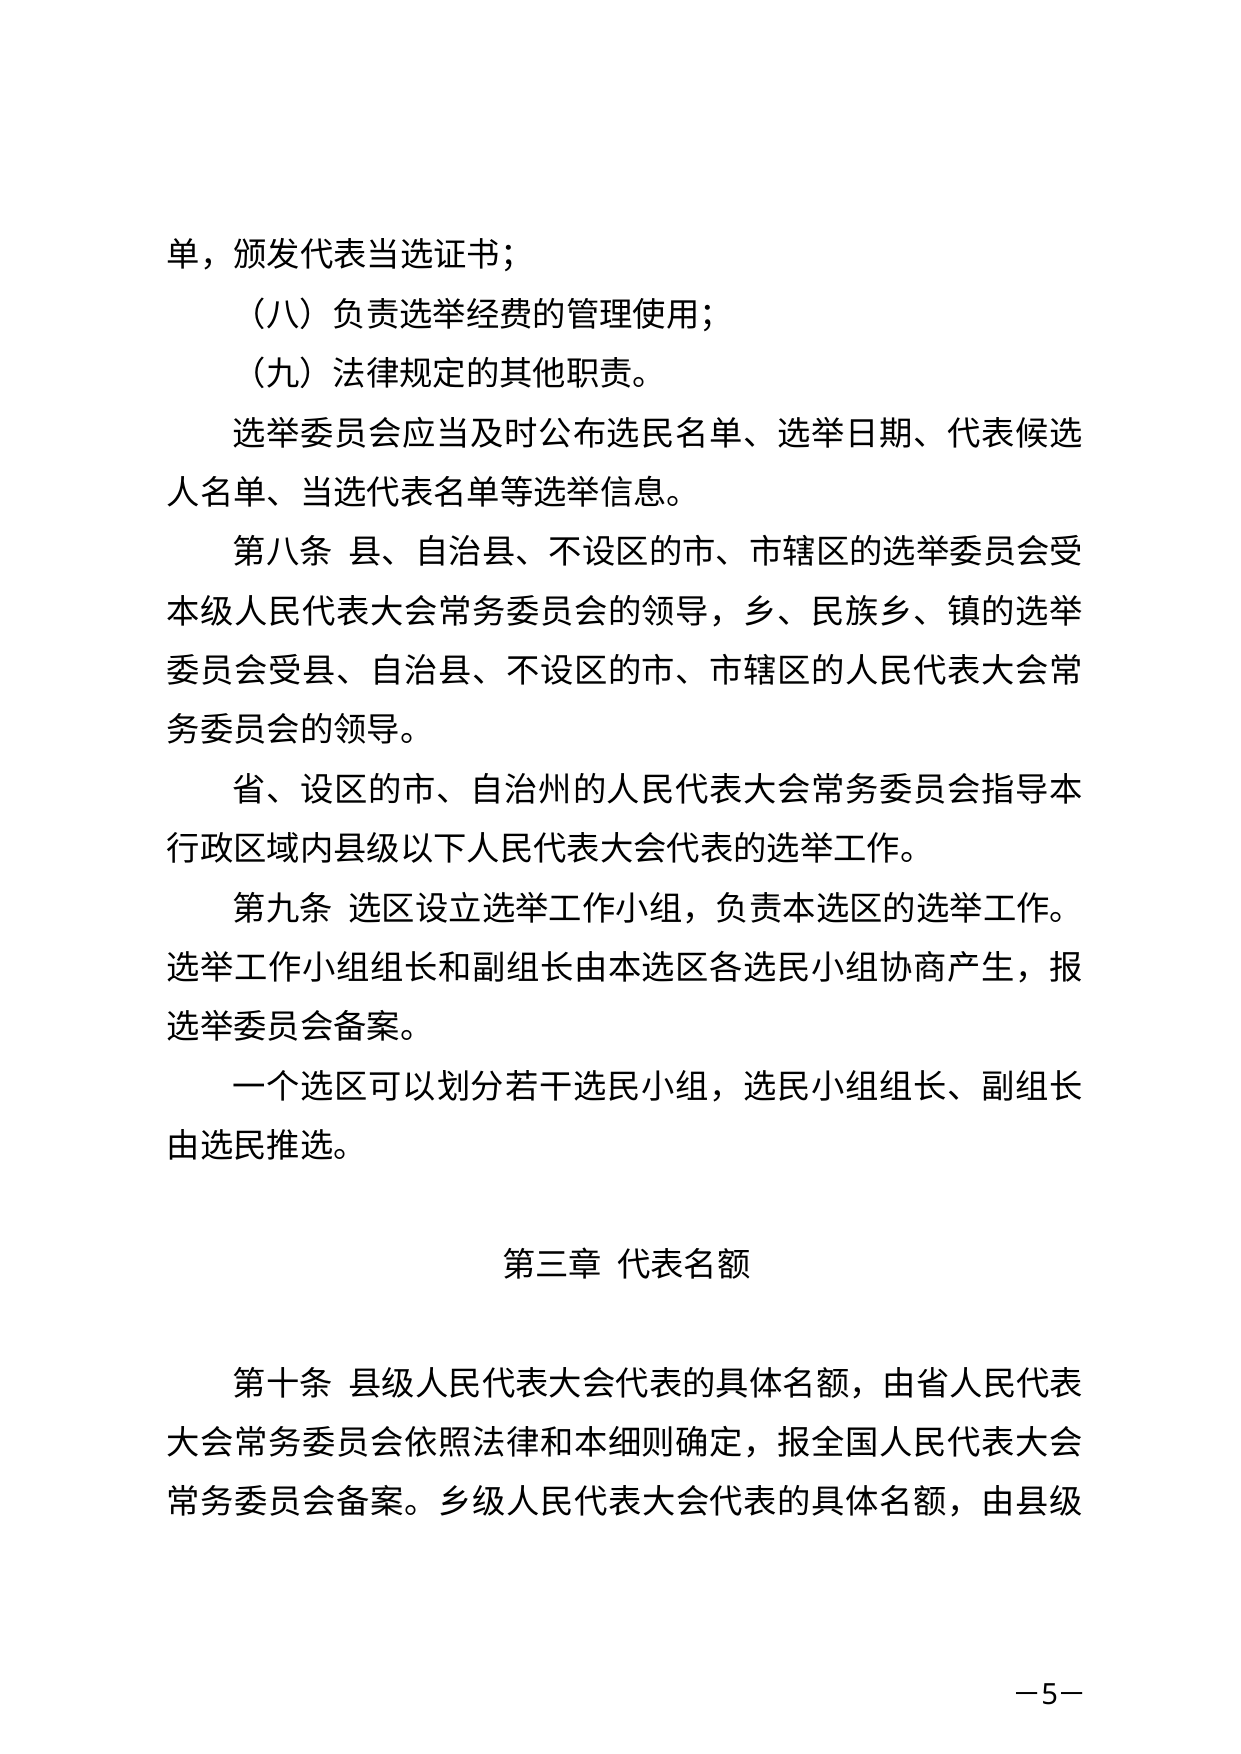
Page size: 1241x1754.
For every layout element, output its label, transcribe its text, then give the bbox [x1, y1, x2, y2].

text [167, 219, 1085, 279]
text （九）法律规定的其他职责。 [167, 338, 1085, 397]
text 第八条 县、自治县、不设区的市、市辖区的选举委员会受本级人民代表大会常务委员会的领导，乡、民族乡、镇的选举委员会受县、自治县、不设区的市、市辖区的人民代表大会常务委员会的领导。 [167, 516, 1085, 754]
text 省、设区的市、自治州的人民代表大会常务委员会指导本行政区域内县级以下人民代表大会代表的选举工作。 [167, 754, 1085, 872]
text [167, 1347, 1085, 1526]
text 第三章 代表名额 [167, 1229, 1085, 1288]
text （八）负责选举经费的管理使用； [167, 279, 1085, 338]
text 选举委员会应当及时公布选民名单、选举日期、代表候选人名单、当选代表名单等选举信息。 [167, 397, 1085, 516]
text 一个选区可以划分若干选民小组，选民小组组长、副组长由选民推选。 [167, 1051, 1085, 1169]
text 第九条 选区设立选举工作小组，负责本选区的选举工作。选举工作小组组长和副组长由本选区各选民小组协商产生，报选举委员会备案。 [167, 872, 1085, 1051]
